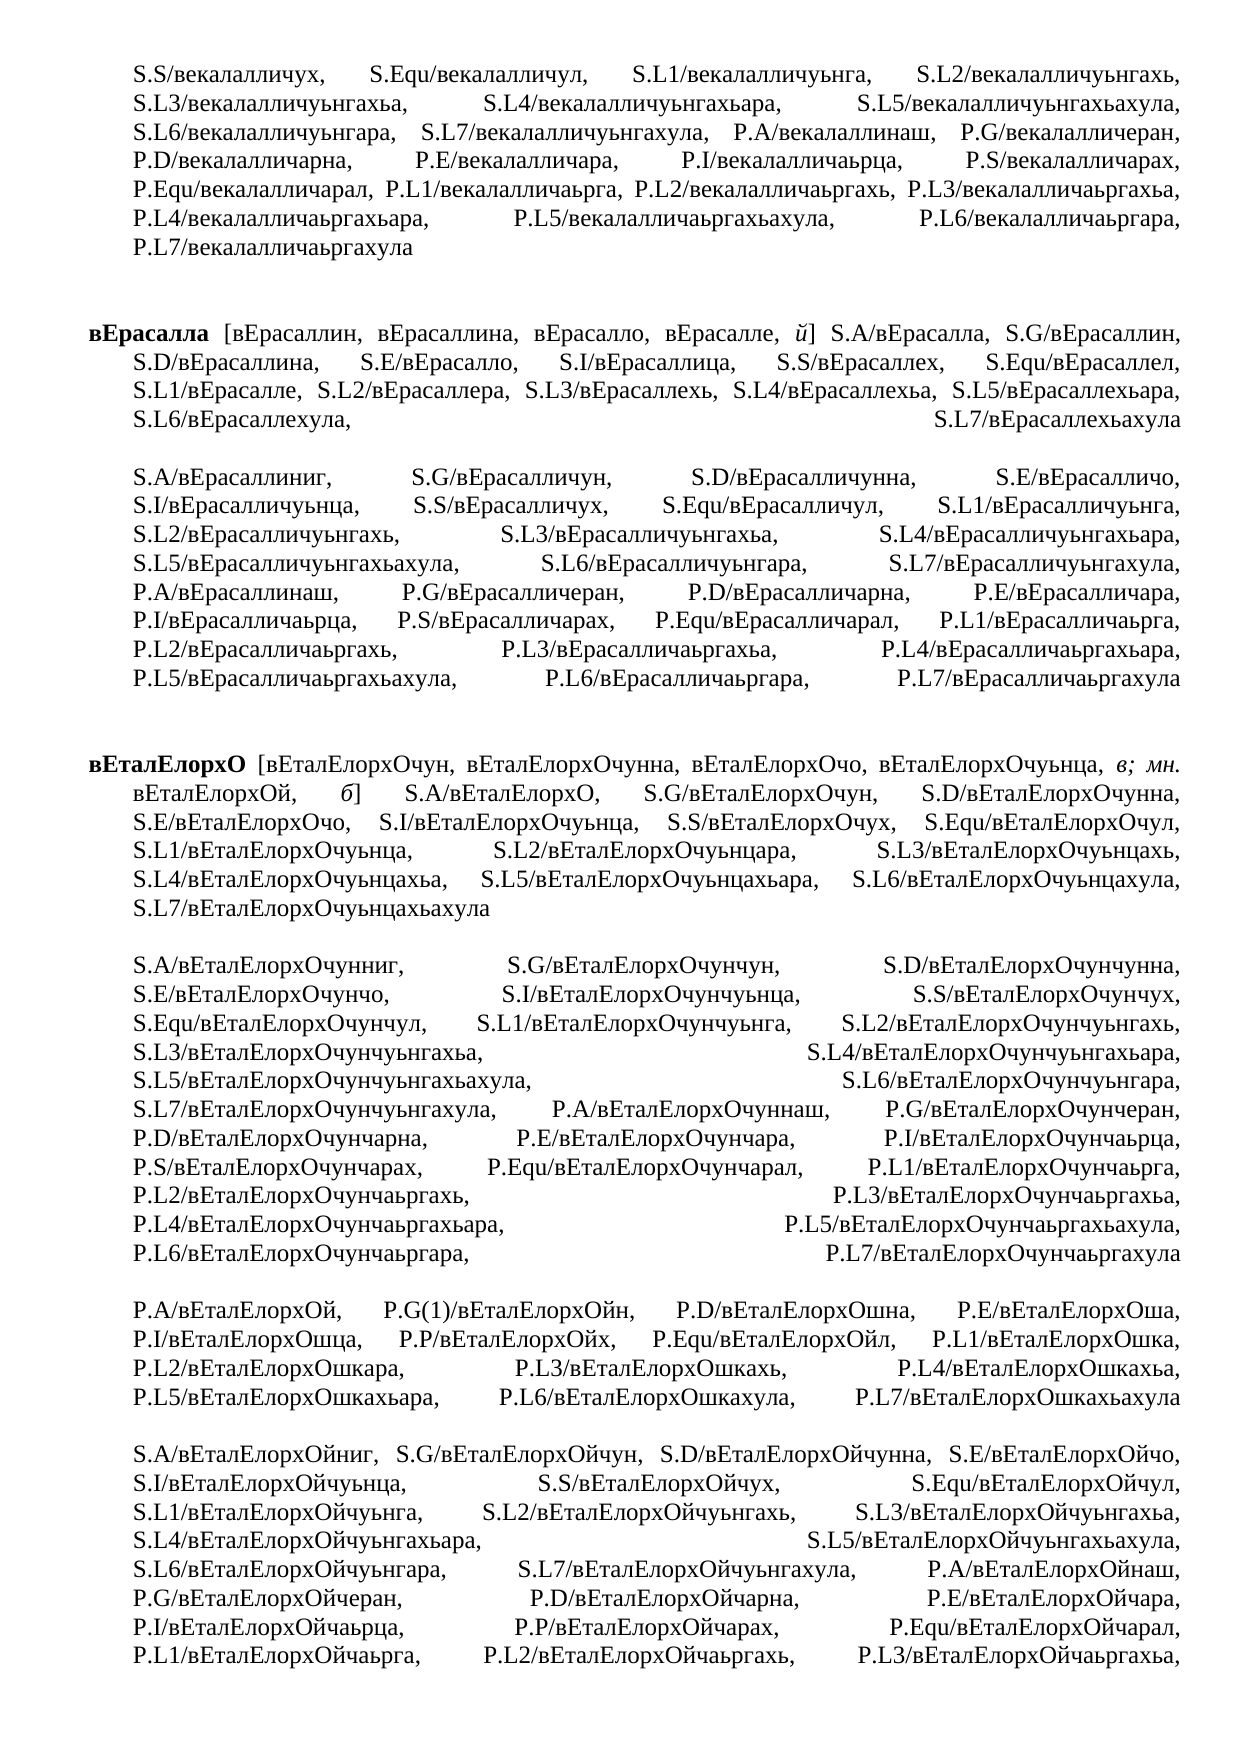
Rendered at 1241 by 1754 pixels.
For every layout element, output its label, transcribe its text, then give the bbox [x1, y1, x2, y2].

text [88, 59, 1181, 318]
text вЕрасалла [вЕрасаллин, вЕрасаллина, вЕрасалло, вЕрасалле, й] S.A/вЕрасалла, S.G/вЕрасаллин, S.D/вЕрасаллина, S.E/вЕрасалло, S.I/вЕрасаллица, S.S/вЕрасаллех, S.Equ/вЕрасаллел, S.L1/вЕрасалле, S.L2/вЕрасаллера, S.L3/вЕрасаллехь, S.L4/вЕрасаллехьа, S.L5/вЕрасаллехьара, S.L6/вЕрасаллехула, S.L7/вЕрасаллехьахула S.A/вЕрасаллиниг, S.G/вЕрасалличун, S.D/вЕрасалличунна, S.E/вЕрасалличо, S.I/вЕрасалличуьнца, S.S/вЕрасалличух, S.Equ/вЕрасалличул, S.L1/вЕрасалличуьнга, S.L2/вЕрасалличуьнгахь, S.L3/вЕрасалличуьнгахьа, S.L4/вЕрасалличуьнгахьара, S.L5/вЕрасалличуьнгахьахула, S.L6/вЕрасалличуьнгара, S.L7/вЕрасалличуьнгахула, P.A/вЕрасаллинаш, P.G/вЕрасалличеран, P.D/вЕрасалличарна, P.E/вЕрасалличара, P.I/вЕрасалличаьрца, P.S/вЕрасалличарах, P.Equ/вЕрасалличарал, P.L1/вЕрасалличаьрга, P.L2/вЕрасалличаьргахь, P.L3/вЕрасалличаьргахьа, P.L4/вЕрасалличаьргахьара, P.L5/вЕрасалличаьргахьахула, P.L6/вЕрасалличаьргара, P.L7/вЕрасалличаьргахула [88, 318, 1181, 749]
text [88, 749, 1181, 1669]
